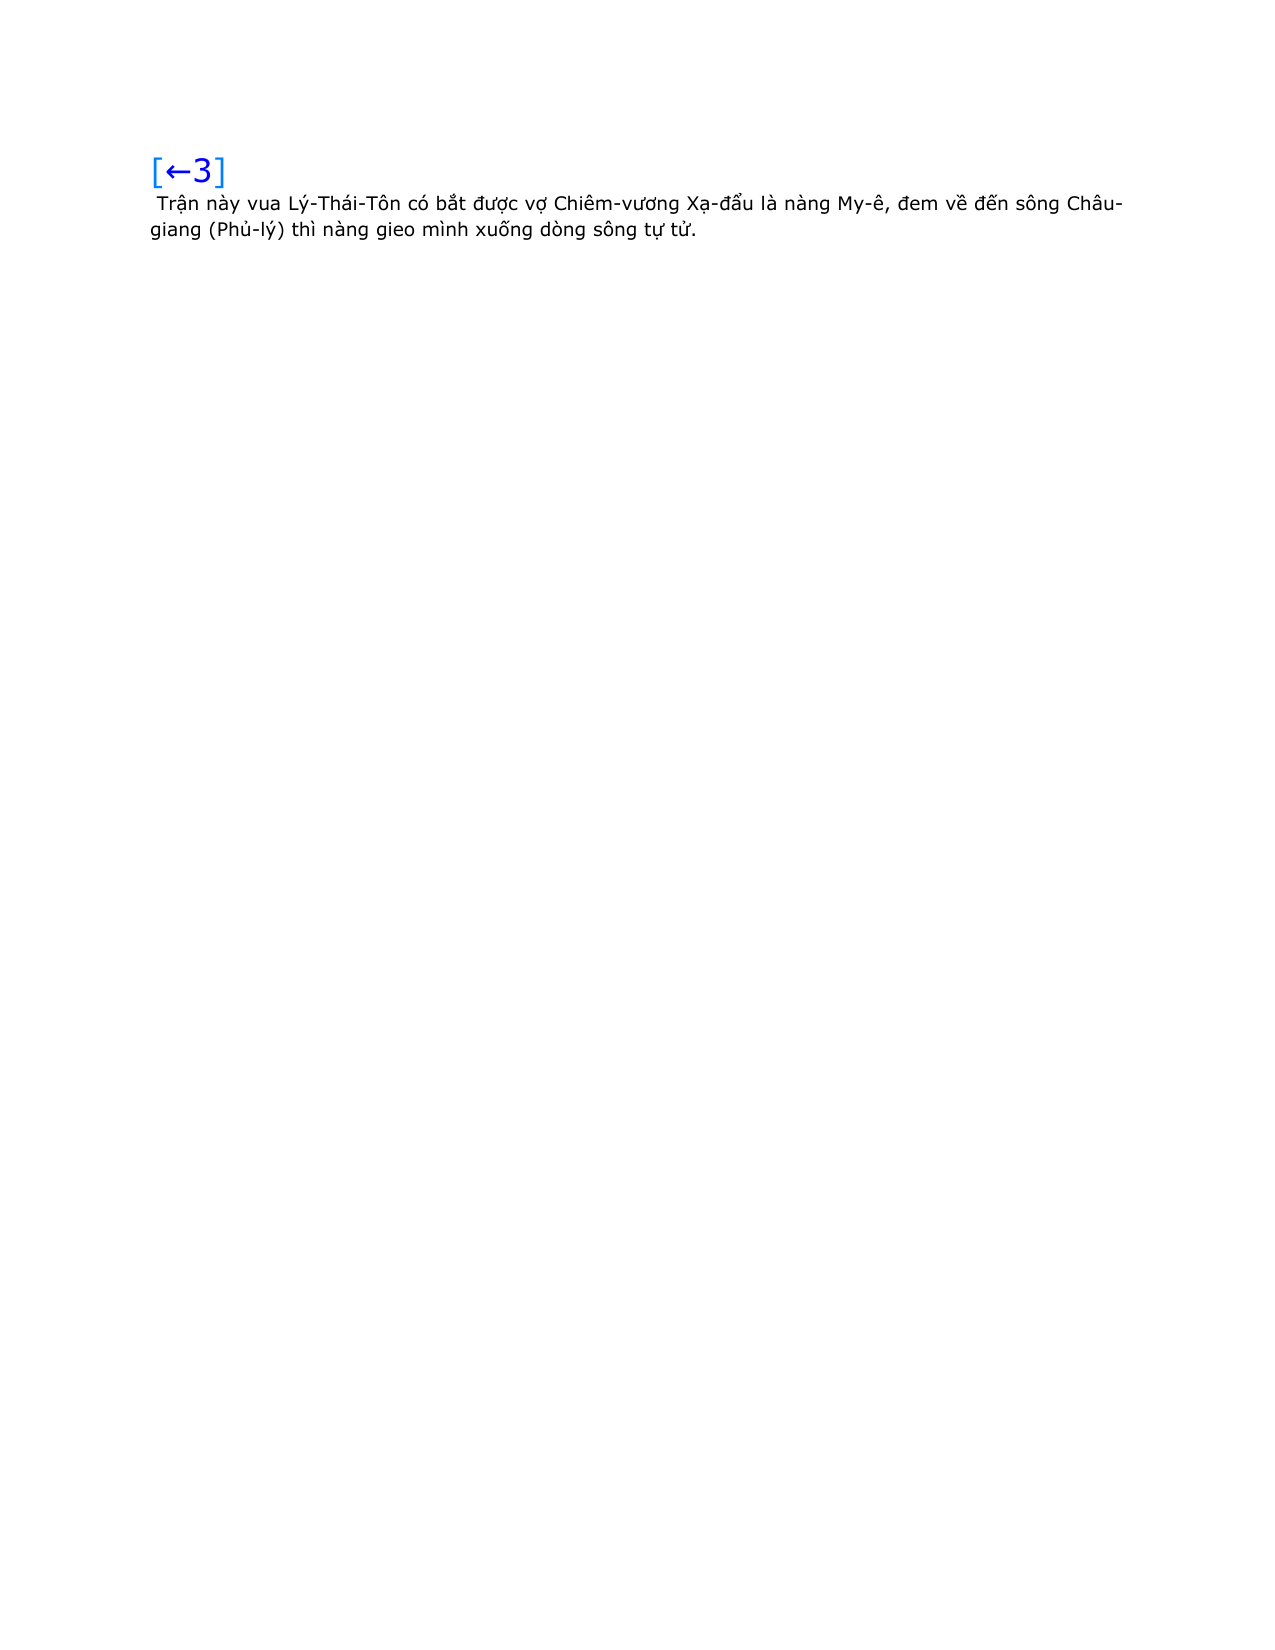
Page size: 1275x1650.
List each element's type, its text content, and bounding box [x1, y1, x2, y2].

text Trận này vua Lý-Thái-Tôn có bắt được vợ Chiêm-vương Xạ-đẩu là nàng My-ê, đem về đến sông Châu-giang (Phủ-lý) thì nàng gieo mình xuống dòng sông tự tử. [150, 189, 1125, 240]
text [←3] [150, 150, 1125, 189]
